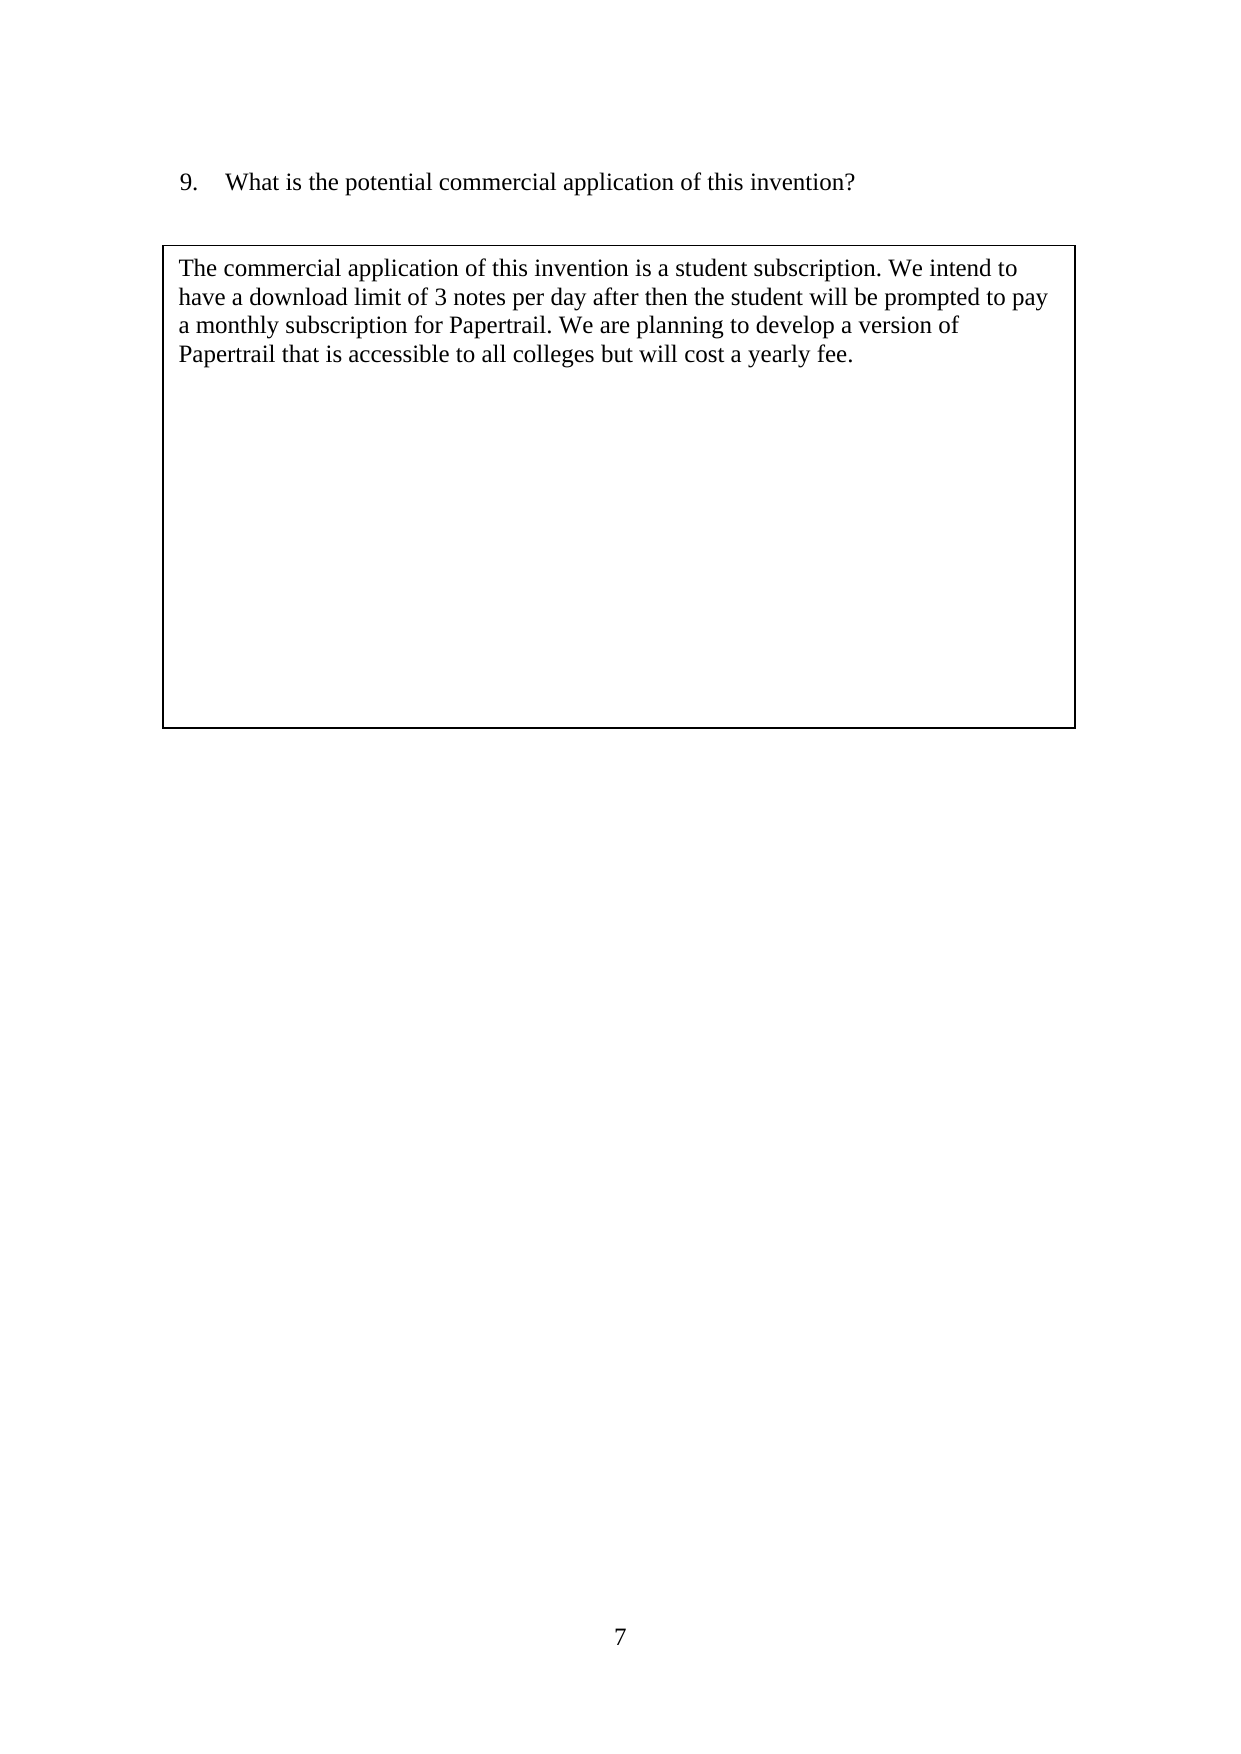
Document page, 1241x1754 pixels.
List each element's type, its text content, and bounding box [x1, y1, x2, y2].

list What is the potential commercial application of this invention? [179, 167, 1113, 195]
